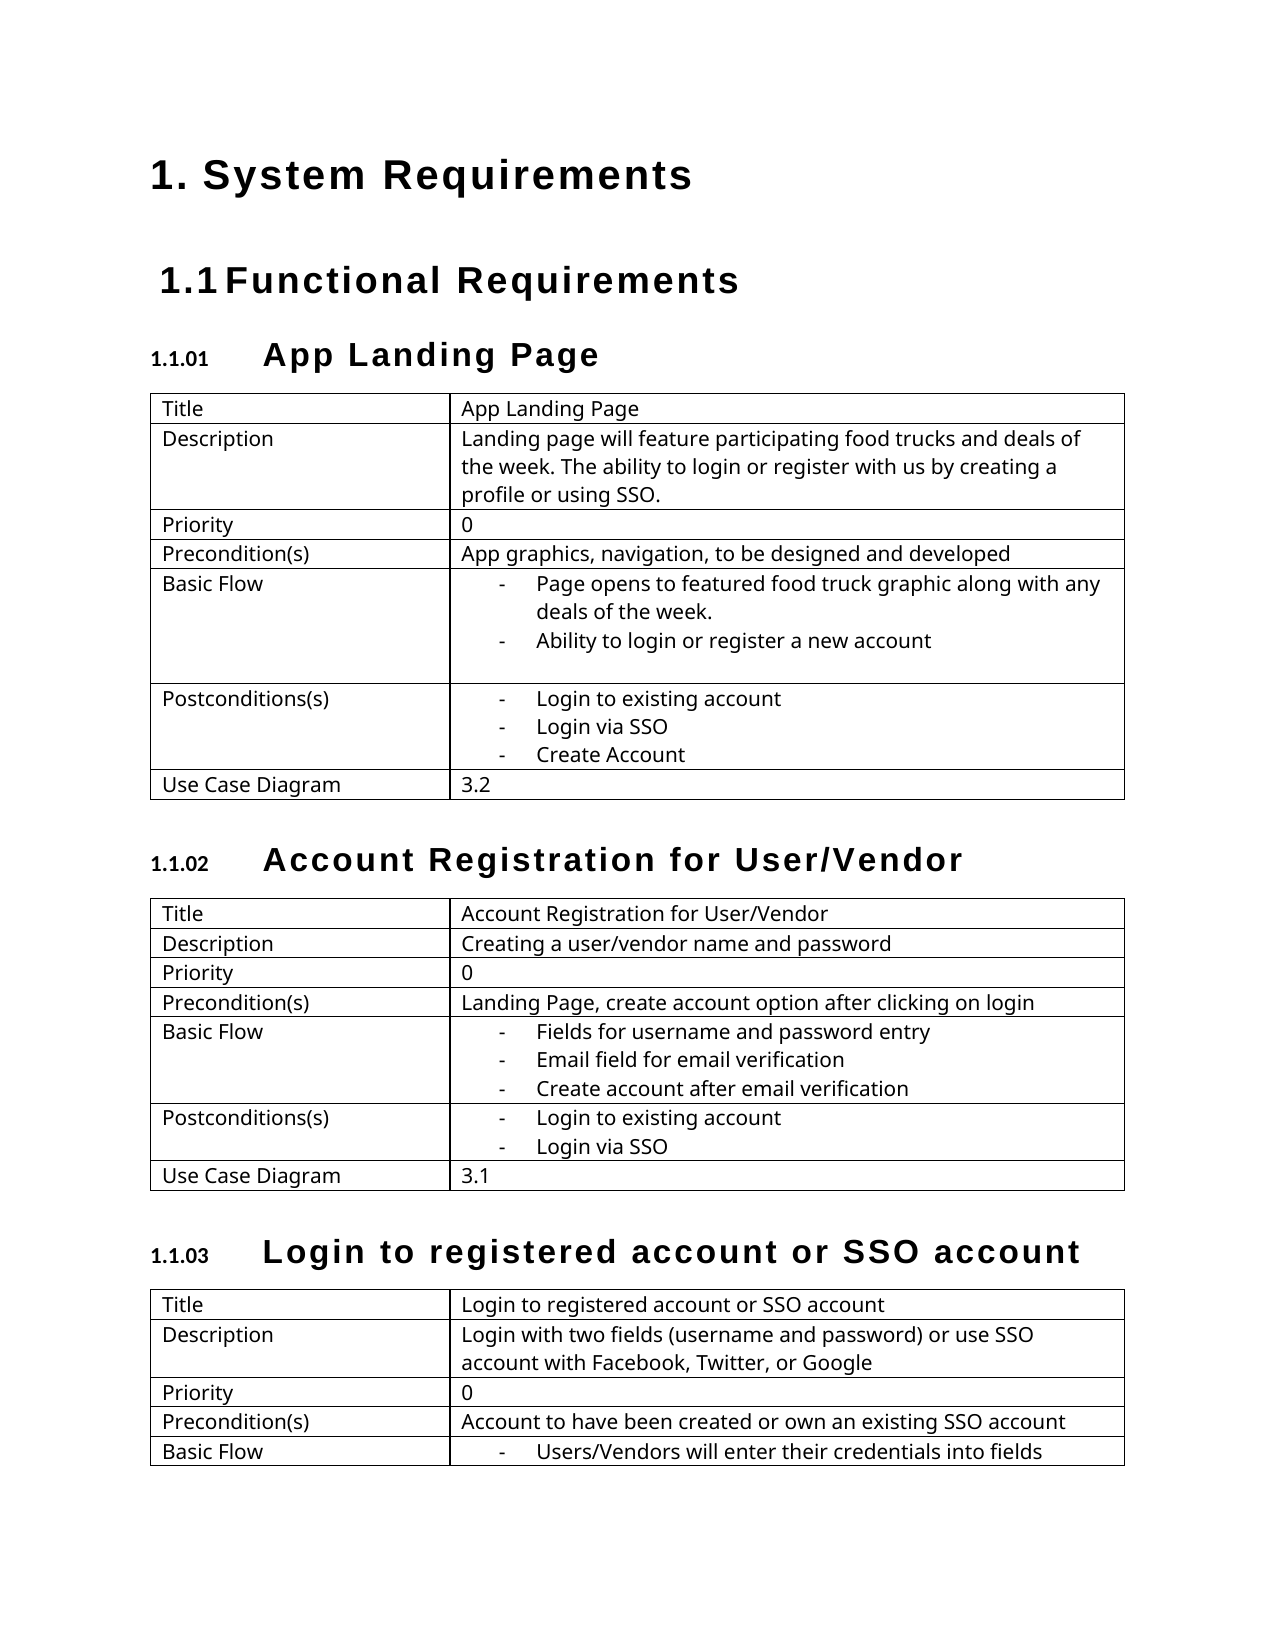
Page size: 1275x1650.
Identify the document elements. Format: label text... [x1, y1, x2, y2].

table_header Title [151, 1290, 449, 1319]
table_cell Landing page will feature participating food trucks and deals of the week. The ability to login or register with us by creating a profile or using SSO. [451, 424, 1124, 509]
table_cell Account to have been created or own an existing SSO account [451, 1407, 1124, 1436]
table_cell 0 [451, 958, 1124, 987]
subtitle Account Registration for User/Vendor [150, 841, 1125, 879]
table_cell Postconditions(s) [151, 684, 449, 769]
table_cell Priority [151, 510, 449, 538]
table_header App Landing Page [451, 394, 1124, 423]
table_cell Creating a user/vendor name and password [451, 929, 1124, 957]
table_cell Page opens to featured food truck graphic along with any deals of the week. Ability to login or register a new account [451, 569, 1124, 683]
table_cell Basic Flow [151, 1437, 449, 1465]
table_cell Use Case Diagram [151, 1161, 449, 1190]
table_cell 3.2 [451, 770, 1124, 798]
table_cell 0 [451, 1378, 1124, 1406]
table_cell Use Case Diagram [151, 770, 449, 798]
table_cell 3.1 [451, 1161, 1124, 1190]
table_cell Priority [151, 1378, 449, 1406]
table_cell Login to existing account Login via SSO [451, 1104, 1124, 1160]
table_cell Precondition(s) [151, 1407, 449, 1436]
subtitle Login to registered account or SSO account [150, 1232, 1125, 1270]
table_header Account Registration for User/Vendor [451, 899, 1124, 928]
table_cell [451, 1437, 1124, 1465]
table_cell Precondition(s) [151, 540, 449, 568]
table_cell Description [151, 424, 449, 509]
table_cell Login to existing account Login via SSO Create Account [451, 684, 1124, 769]
table_cell Precondition(s) [151, 988, 449, 1016]
table_cell Description [151, 929, 449, 957]
table_cell 0 [451, 510, 1124, 538]
subtitle App Landing Page [150, 336, 1125, 374]
subtitle Functional Requirements [159, 258, 1125, 301]
table_cell Fields for username and password entry Email field for email verification Create account after email verification [451, 1017, 1124, 1102]
table_cell Postconditions(s) [151, 1104, 449, 1160]
table_cell Basic Flow [151, 569, 449, 683]
subtitle System Requirements [150, 150, 1125, 198]
table_cell Basic Flow [151, 1017, 449, 1102]
table_header Title [151, 394, 449, 423]
table_cell Description [151, 1320, 449, 1377]
table_cell Priority [151, 958, 449, 987]
table_header Title [151, 899, 449, 928]
table_cell Landing Page, create account option after clicking on login [451, 988, 1124, 1016]
table_cell App graphics, navigation, to be designed and developed [451, 540, 1124, 568]
table_cell Login with two fields (username and password) or use SSO account with Facebook, Twitter, or Google [451, 1320, 1124, 1377]
table_header Login to registered account or SSO account [451, 1290, 1124, 1319]
